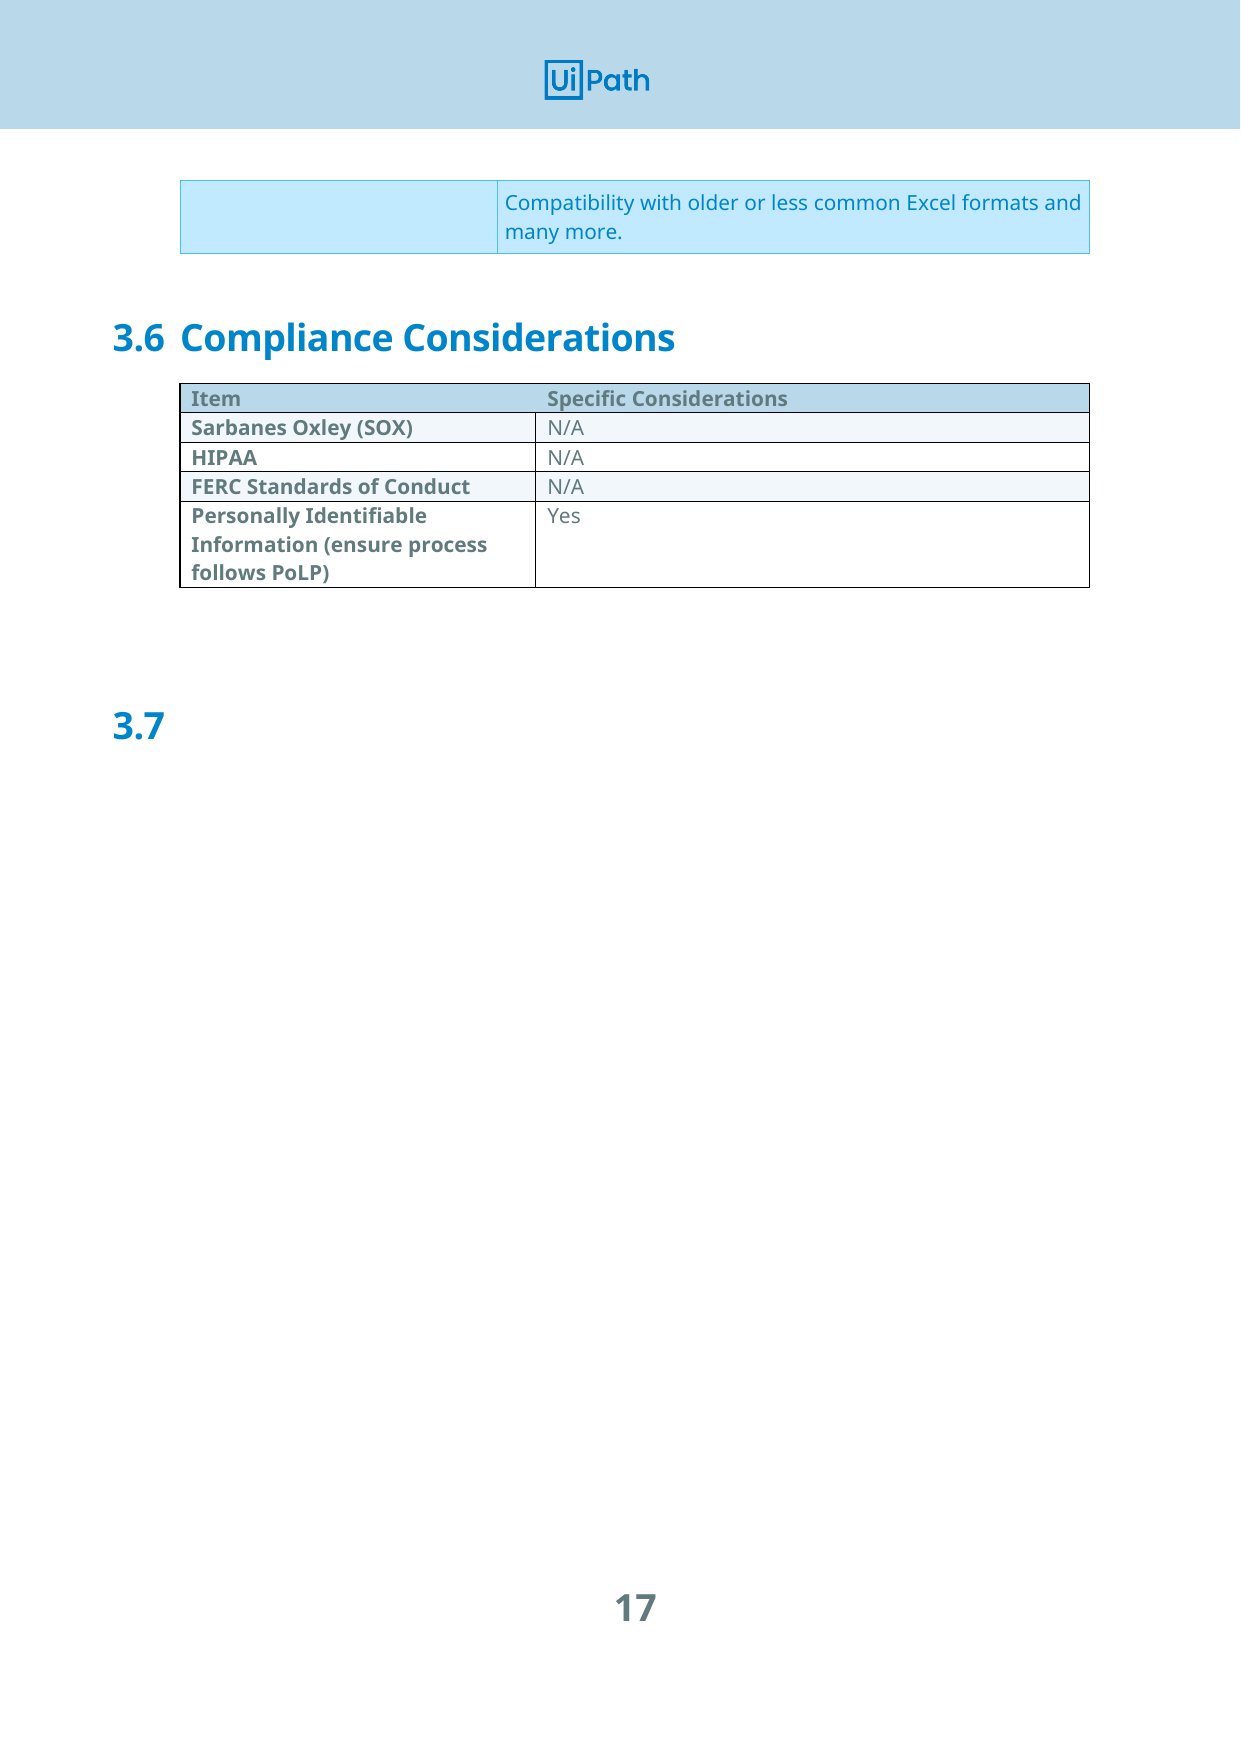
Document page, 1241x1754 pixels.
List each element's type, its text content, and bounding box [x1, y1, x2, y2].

subtitle Compliance Considerations [112, 312, 1090, 363]
table_cell Sarbanes Oxley (SOX) [181, 413, 535, 442]
table_header Specific Considerations [536, 384, 1089, 412]
table_cell Yes [536, 502, 1089, 587]
table_cell N/A [536, 472, 1089, 501]
table_cell N/A [536, 443, 1089, 471]
table_cell N/A [536, 413, 1089, 442]
table_cell FERC Standards of Conduct [181, 472, 535, 501]
table_cell HIPAA [181, 443, 535, 471]
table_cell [181, 181, 497, 253]
table_cell Personally Identifiable Information (ensure process follows PoLP) [181, 502, 535, 587]
picture [544, 60, 651, 100]
table_header Item [181, 384, 536, 412]
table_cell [498, 181, 1089, 253]
